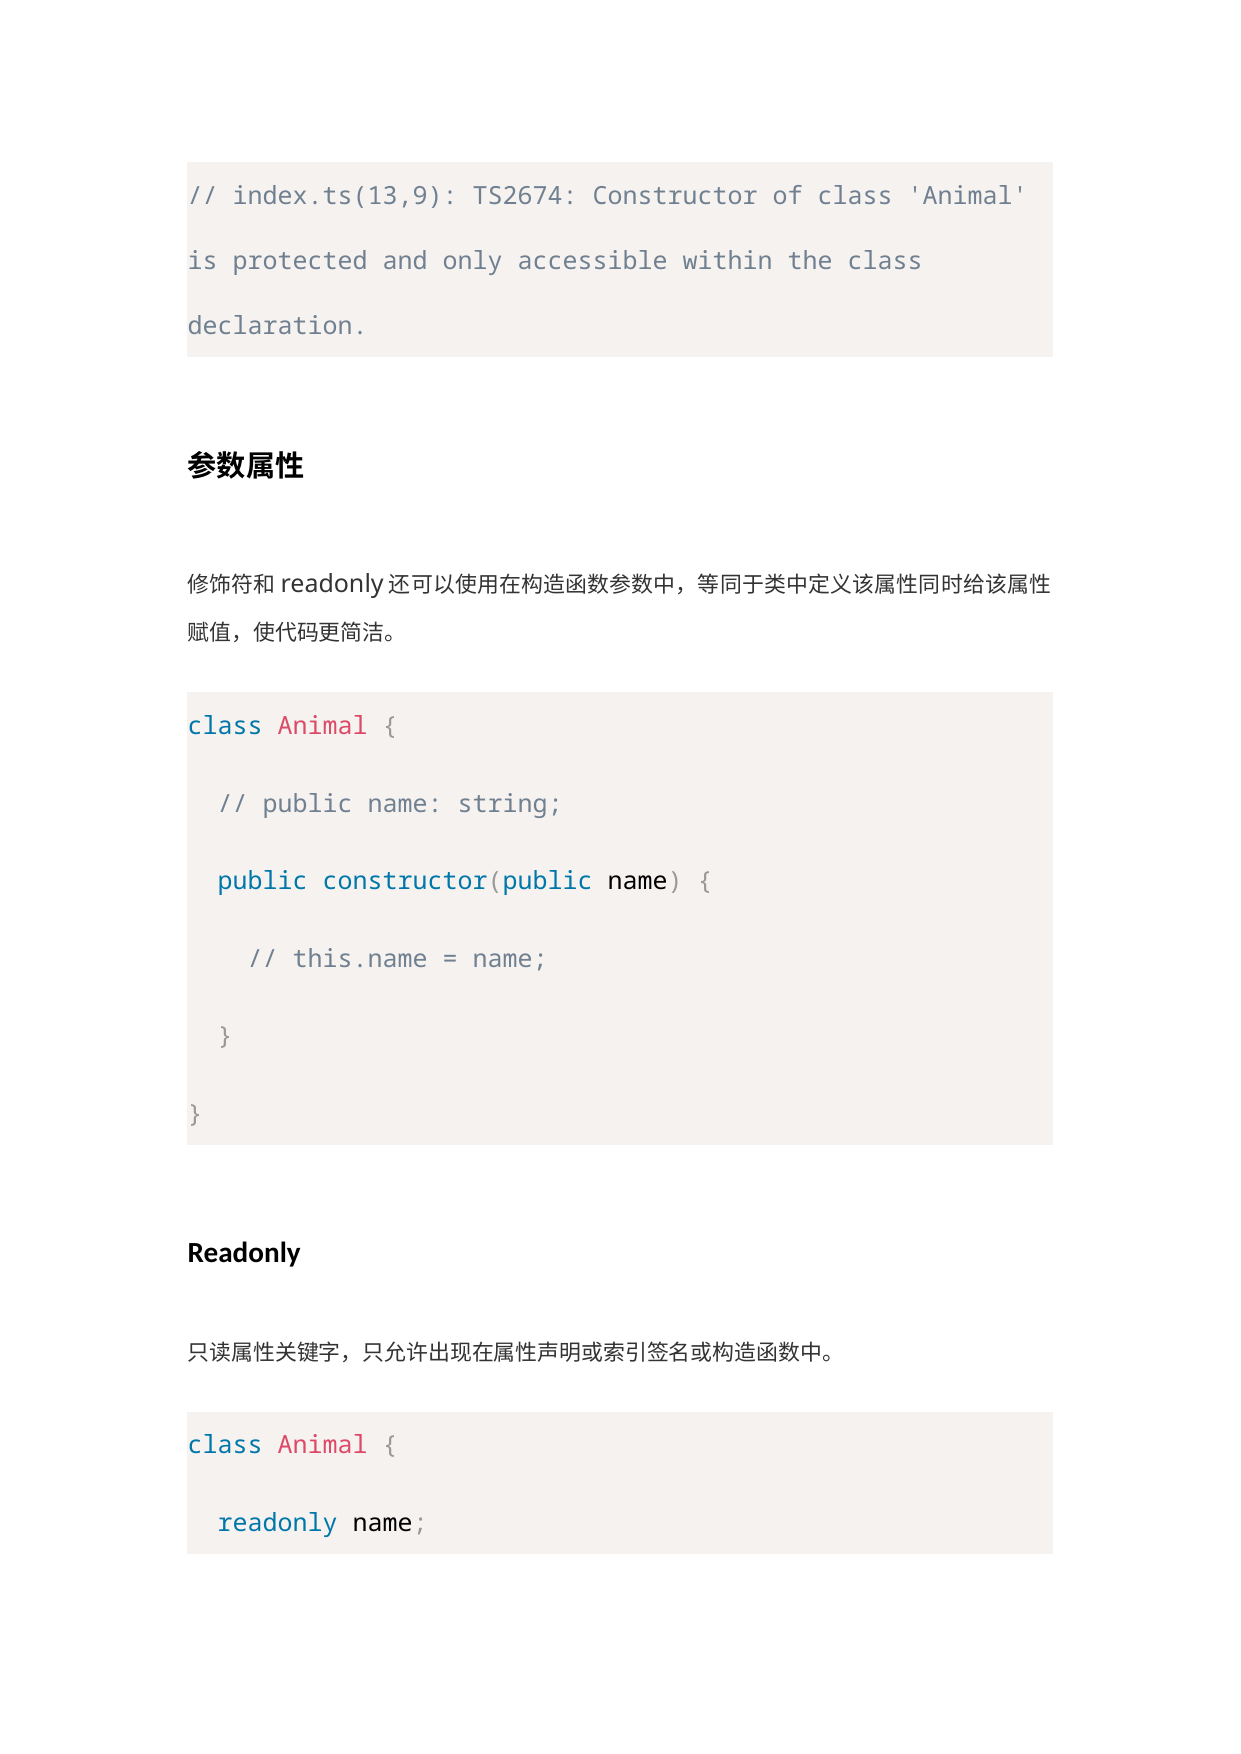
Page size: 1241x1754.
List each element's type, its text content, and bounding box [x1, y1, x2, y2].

text // this.name = name; [187, 925, 1053, 990]
text readonly name; [187, 1489, 1053, 1554]
text } [187, 1080, 1053, 1145]
text 只读属性关键字，只允许出现在属性声明或索引签名或构造函数中。 [187, 1334, 1053, 1367]
subtitle Readonly [187, 1219, 1053, 1284]
text class Animal { [187, 692, 1053, 757]
text 修饰符和readonly还可以使用在构造函数参数中，等同于类中定义该属性同时给该属性赋值，使代码更简洁。 [187, 550, 1053, 647]
subtitle 参数属性 [187, 431, 1053, 496]
text // index.ts(13,9): TS2674: Constructor of class 'Animal' is protected and only accessible within the class declaration. [187, 162, 1053, 357]
text } [187, 1002, 1053, 1067]
text class Animal { [187, 1412, 1053, 1477]
text public constructor(public name) { [187, 847, 1053, 912]
text // public name: string; [187, 770, 1053, 835]
